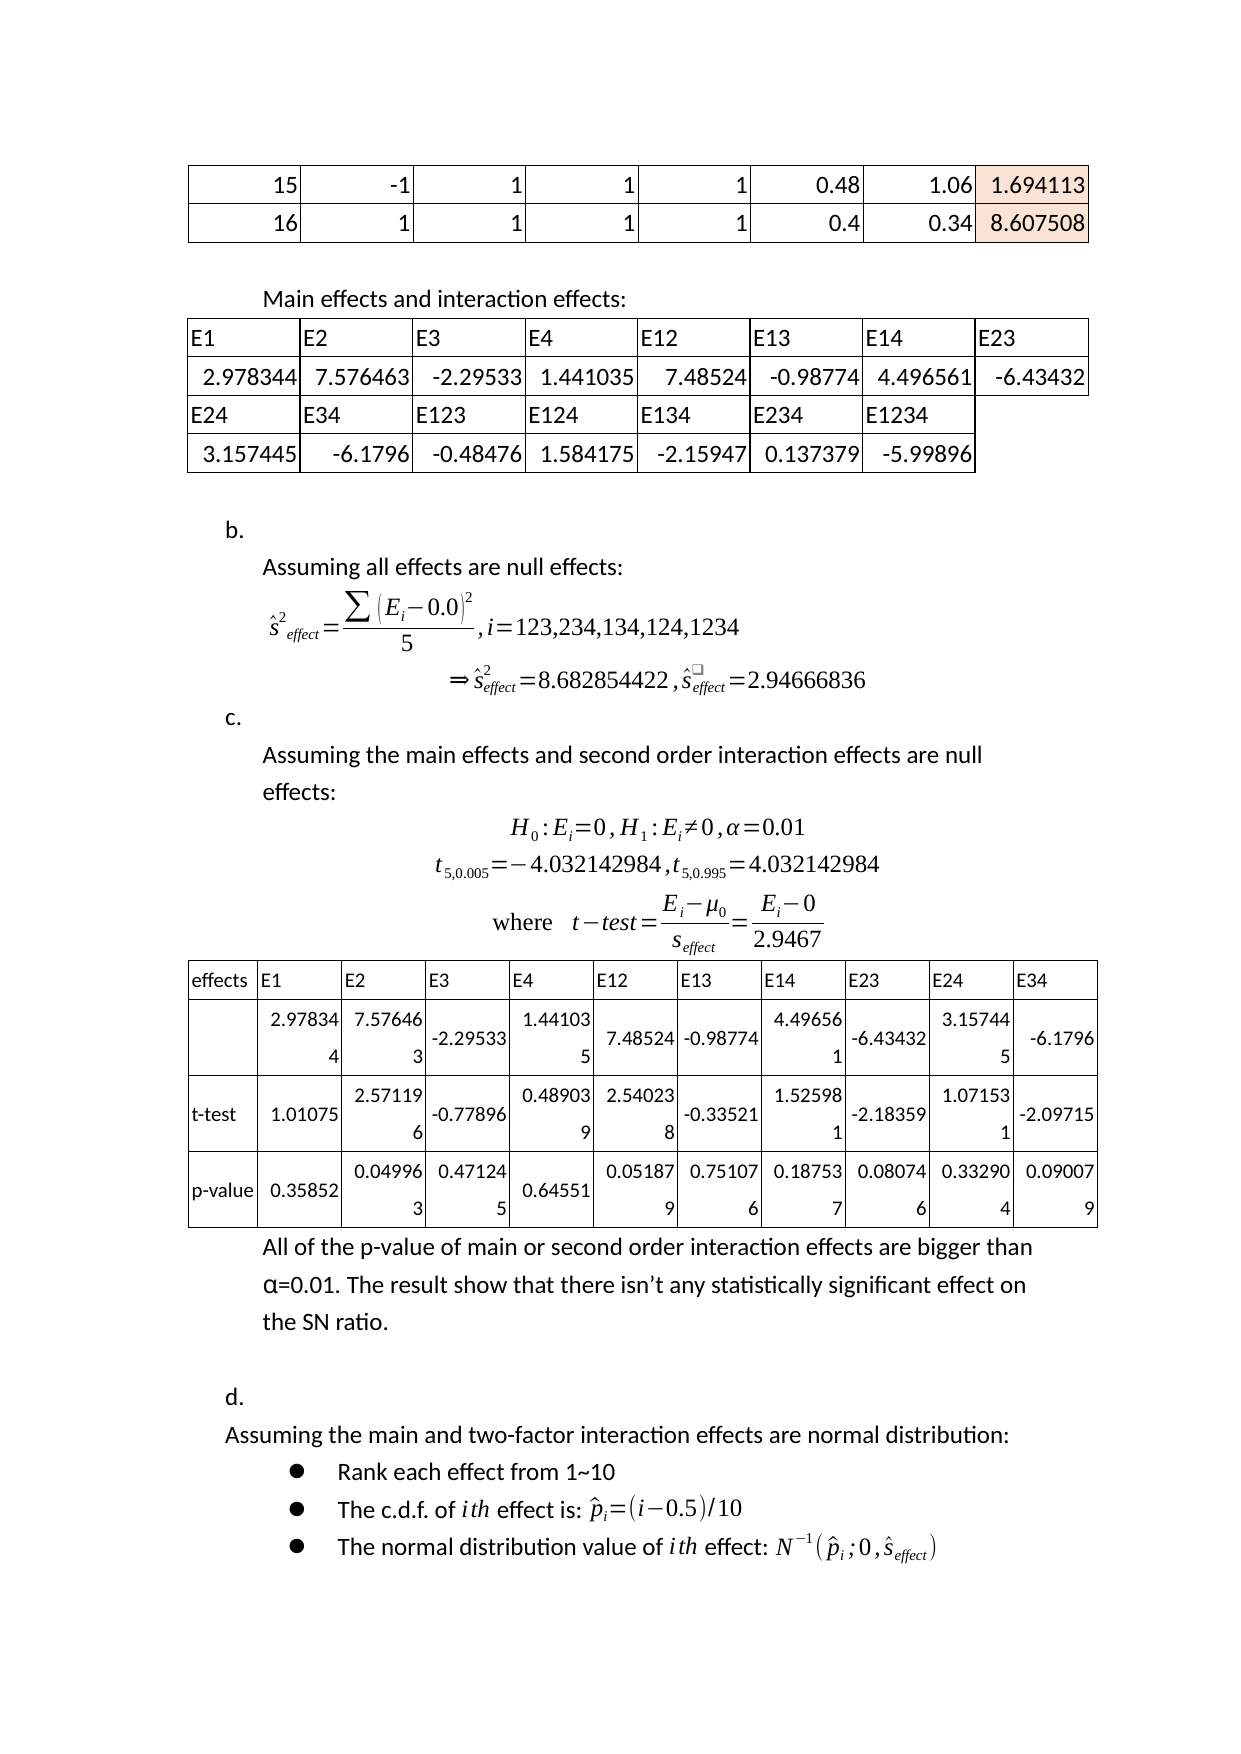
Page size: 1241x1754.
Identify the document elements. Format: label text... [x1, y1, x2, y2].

text Assuming the main and two-factor interaction effects are normal distribution: [225, 1416, 1053, 1453]
table_cell E234 [751, 396, 862, 433]
table_cell p-value [189, 1152, 257, 1227]
list Main effects and interaction effects: [262, 280, 1053, 318]
table_cell 7.48524 [594, 1000, 677, 1075]
table_cell -0.98774 [751, 357, 862, 395]
table_cell 1.01075 [258, 1076, 341, 1151]
table_cell 0.489039 [510, 1076, 593, 1151]
table_header E24 [930, 961, 1013, 999]
table_header E13 [678, 961, 761, 999]
table_header E23 [846, 961, 929, 999]
table_cell 1 [526, 204, 638, 242]
table_cell 16 [189, 204, 300, 242]
table_header E2 [301, 319, 412, 356]
table_cell 0.137379 [751, 434, 862, 472]
table_cell E1234 [863, 396, 974, 433]
table_cell 8.607508 [976, 204, 1088, 242]
table_cell t-test [189, 1076, 257, 1151]
table_cell -2.15947 [638, 434, 749, 472]
list Assuming the main effects and second order interaction effects are null effects: [262, 735, 1053, 810]
table_cell -1 [301, 166, 413, 203]
table_header E1 [188, 319, 299, 356]
table_cell 2.540238 [594, 1076, 677, 1151]
table_cell -0.77896 [426, 1076, 509, 1151]
table_cell 1 [414, 204, 525, 242]
table_cell 3.157445 [188, 434, 299, 472]
table_cell -2.29533 [426, 1000, 509, 1075]
table_cell 2.571196 [342, 1076, 425, 1151]
table_cell 7.48524 [638, 357, 749, 395]
table_cell -0.98774 [678, 1000, 761, 1075]
list Assuming all effects are null effects: [262, 548, 1053, 585]
table_cell E124 [526, 396, 637, 433]
table_cell 0.187537 [762, 1152, 845, 1227]
table_cell 0.35852 [258, 1152, 341, 1227]
table_header E3 [426, 961, 509, 999]
table_cell E134 [638, 396, 749, 433]
table_cell 1 [301, 204, 413, 242]
table_cell 0.751076 [678, 1152, 761, 1227]
table_cell 4.496561 [863, 357, 974, 395]
table_cell 1.071531 [930, 1076, 1013, 1151]
table_header E4 [526, 319, 637, 356]
table_cell 1 [414, 166, 525, 203]
table_cell -2.18359 [846, 1076, 929, 1151]
list The c.d.f. of effect is: [287, 1491, 1053, 1528]
table_cell 0.48 [751, 166, 863, 203]
table_cell 1.525981 [762, 1076, 845, 1151]
table_cell 0.049963 [342, 1152, 425, 1227]
table_cell 2.978344 [258, 1000, 341, 1075]
table_cell E24 [188, 396, 299, 433]
table_cell 1.584175 [526, 434, 637, 472]
table_cell 0.080746 [846, 1152, 929, 1227]
table_cell 0.4 [751, 204, 863, 242]
table_cell 4.496561 [762, 1000, 845, 1075]
list All of the p-value of main or second order interaction effects are bigger than α=0.01. The result show that there isn’t any statistically significant effect on the SN ratio. [262, 1228, 1053, 1341]
table_cell 1 [639, 204, 750, 242]
table_cell 2.978344 [188, 357, 299, 395]
table_cell -2.09715 [1014, 1076, 1097, 1151]
table_header E2 [342, 961, 425, 999]
table_header E1 [258, 961, 341, 999]
table_header E3 [413, 319, 525, 356]
table_cell 7.576463 [342, 1000, 425, 1075]
table_cell -6.1796 [1014, 1000, 1097, 1075]
table_header effects [189, 961, 257, 999]
table_cell -6.43432 [846, 1000, 929, 1075]
table_cell -6.43432 [976, 357, 1088, 395]
table_cell 0.090079 [1014, 1152, 1097, 1227]
table_header E13 [751, 319, 862, 356]
table_header E4 [510, 961, 593, 999]
table_header E23 [976, 319, 1088, 356]
table_cell 1.441035 [510, 1000, 593, 1075]
table_cell [189, 1000, 257, 1075]
table_header E12 [638, 319, 749, 356]
table_cell -0.48476 [413, 434, 525, 472]
table_cell E123 [413, 396, 525, 433]
list The normal distribution value of effect: [287, 1528, 1053, 1566]
table_cell E34 [301, 396, 412, 433]
table_cell -2.29533 [413, 357, 525, 395]
table_cell 3.157445 [930, 1000, 1013, 1075]
table_header E12 [594, 961, 677, 999]
table_cell 15 [189, 166, 300, 203]
table_header E14 [762, 961, 845, 999]
table_cell 1.694113 [976, 166, 1088, 203]
table_cell 0.332904 [930, 1152, 1013, 1227]
table_header E14 [863, 319, 974, 356]
list Rank each effect from 1~10 [287, 1453, 1053, 1491]
table_cell 7.576463 [301, 357, 412, 395]
table_cell 0.051879 [594, 1152, 677, 1227]
table_cell 1.06 [864, 166, 975, 203]
table_cell 0.64551 [510, 1152, 593, 1227]
table_cell 1 [639, 166, 750, 203]
table_cell -0.33521 [678, 1076, 761, 1151]
table_header E34 [1014, 961, 1097, 999]
table_cell -6.1796 [301, 434, 412, 472]
table_cell 1.441035 [526, 357, 637, 395]
table_cell 1 [526, 166, 638, 203]
table_cell 0.34 [864, 204, 975, 242]
table_cell -5.99896 [863, 434, 974, 472]
table_cell 0.471245 [426, 1152, 509, 1227]
